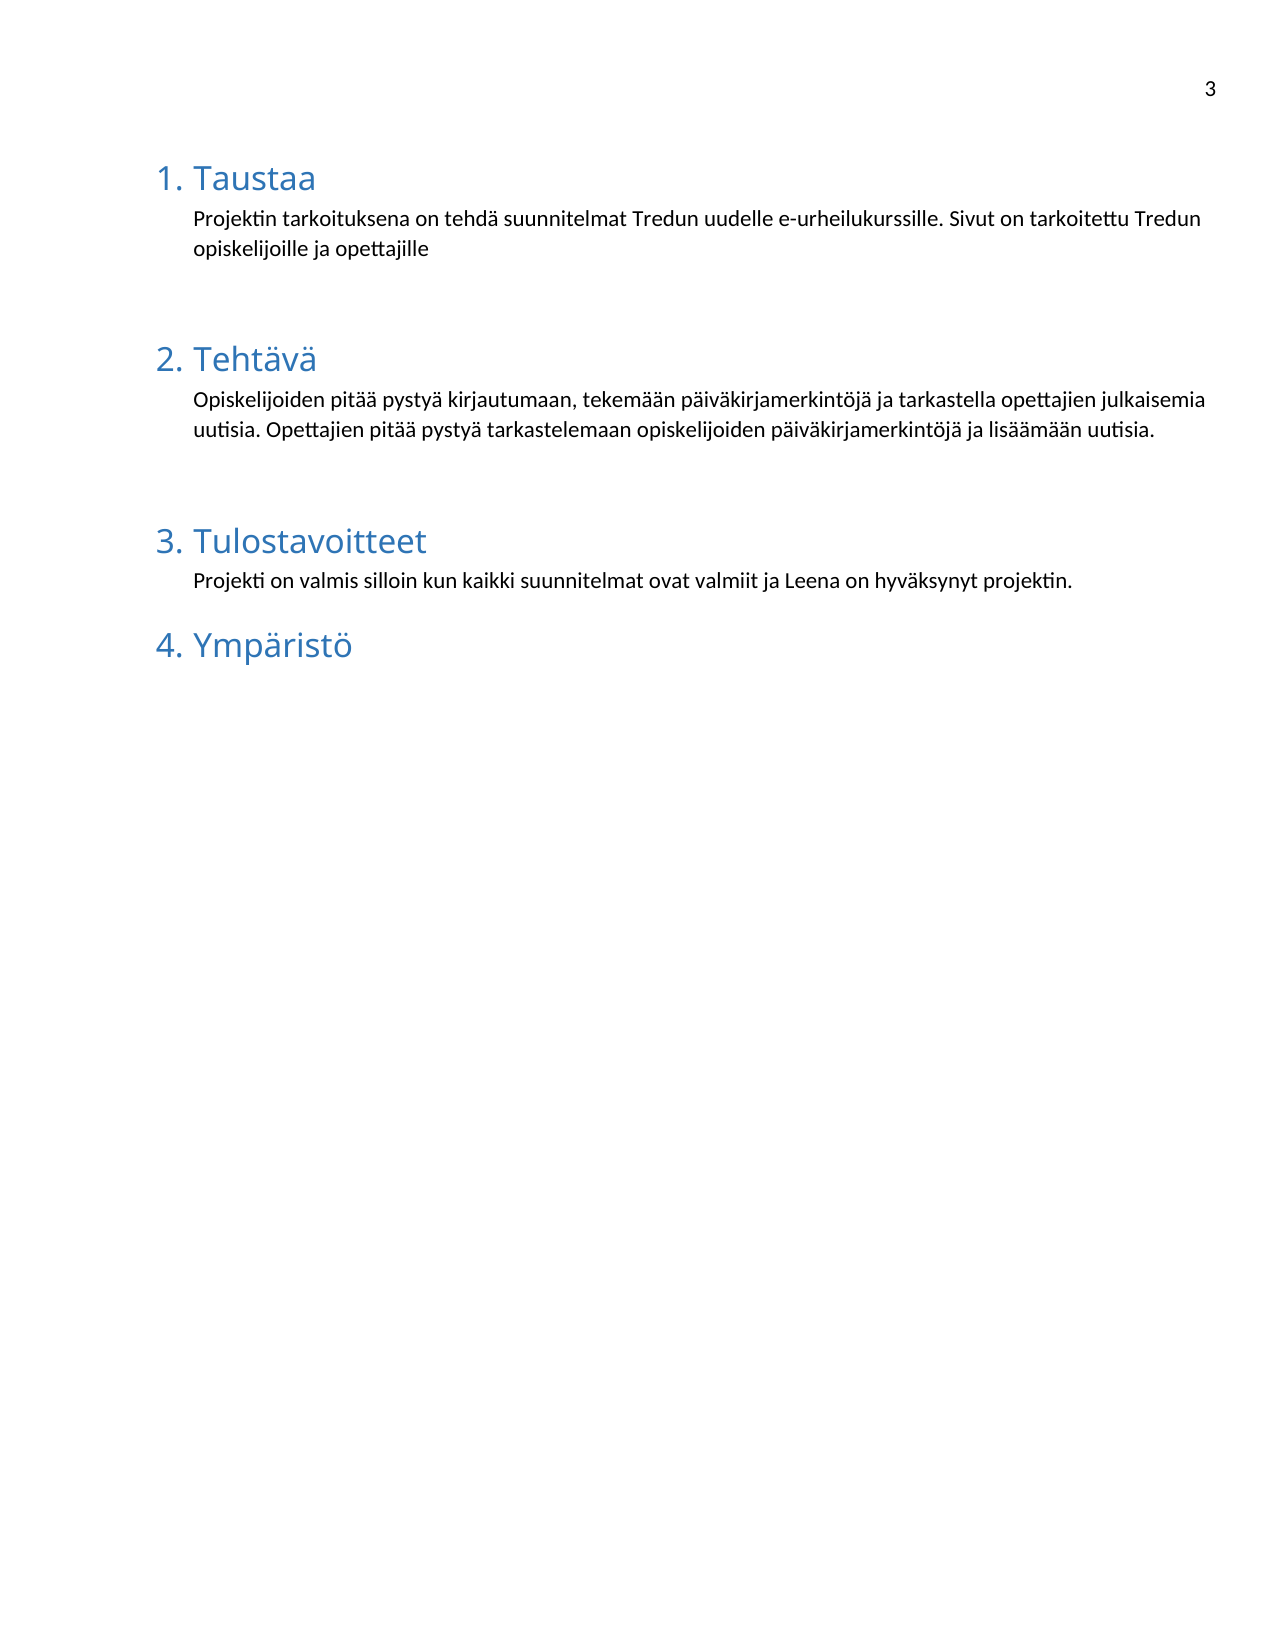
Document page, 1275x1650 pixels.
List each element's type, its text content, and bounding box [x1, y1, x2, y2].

subtitle Tulostavoitteet [156, 517, 1216, 563]
text Opiskelijoiden pitää pystyä kirjautumaan, tekemään päiväkirjamerkintöjä ja tarkastella opettajien julkaisemia uutisia. Opettajien pitää pystyä tarkastelemaan opiskelijoiden päiväkirjamerkintöjä ja lisäämään uutisia. [193, 385, 1216, 443]
text Projektin tarkoituksena on tehdä suunnitelmat Tredun uudelle e-urheilukurssille. Sivut on tarkoitettu Tredun opiskelijoille ja opettajille [193, 204, 1216, 262]
subtitle Taustaa [156, 155, 1216, 200]
subtitle Ympäristö [156, 622, 1216, 667]
subtitle Tehtävä [156, 336, 1216, 382]
text Projekti on valmis silloin kun kaikki suunnitelmat ovat valmiit ja Leena on hyväksynyt projektin. [193, 566, 1216, 594]
